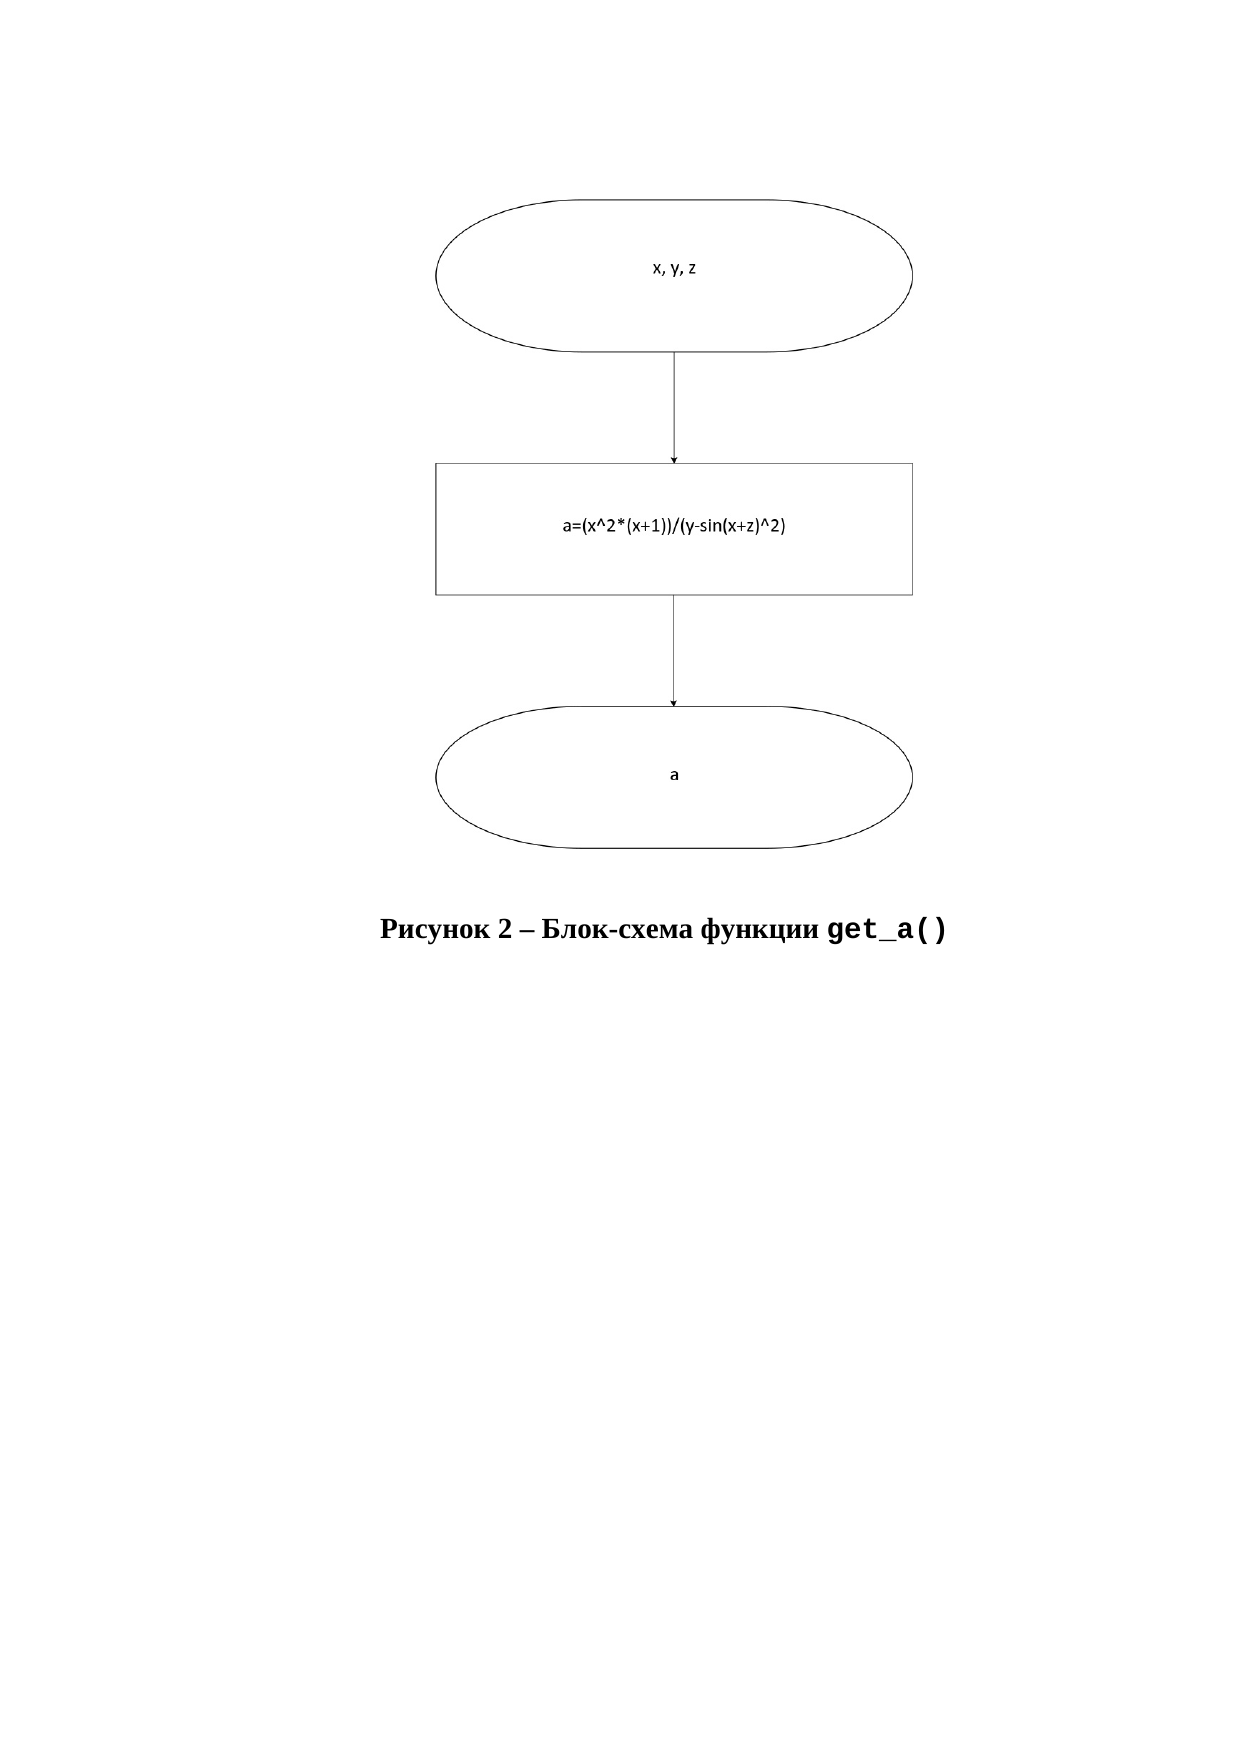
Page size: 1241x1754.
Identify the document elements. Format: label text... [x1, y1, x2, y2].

text Рисунок 2 – Блок-схема функции get_a() [177, 912, 1152, 948]
picture [324, 185, 1005, 879]
